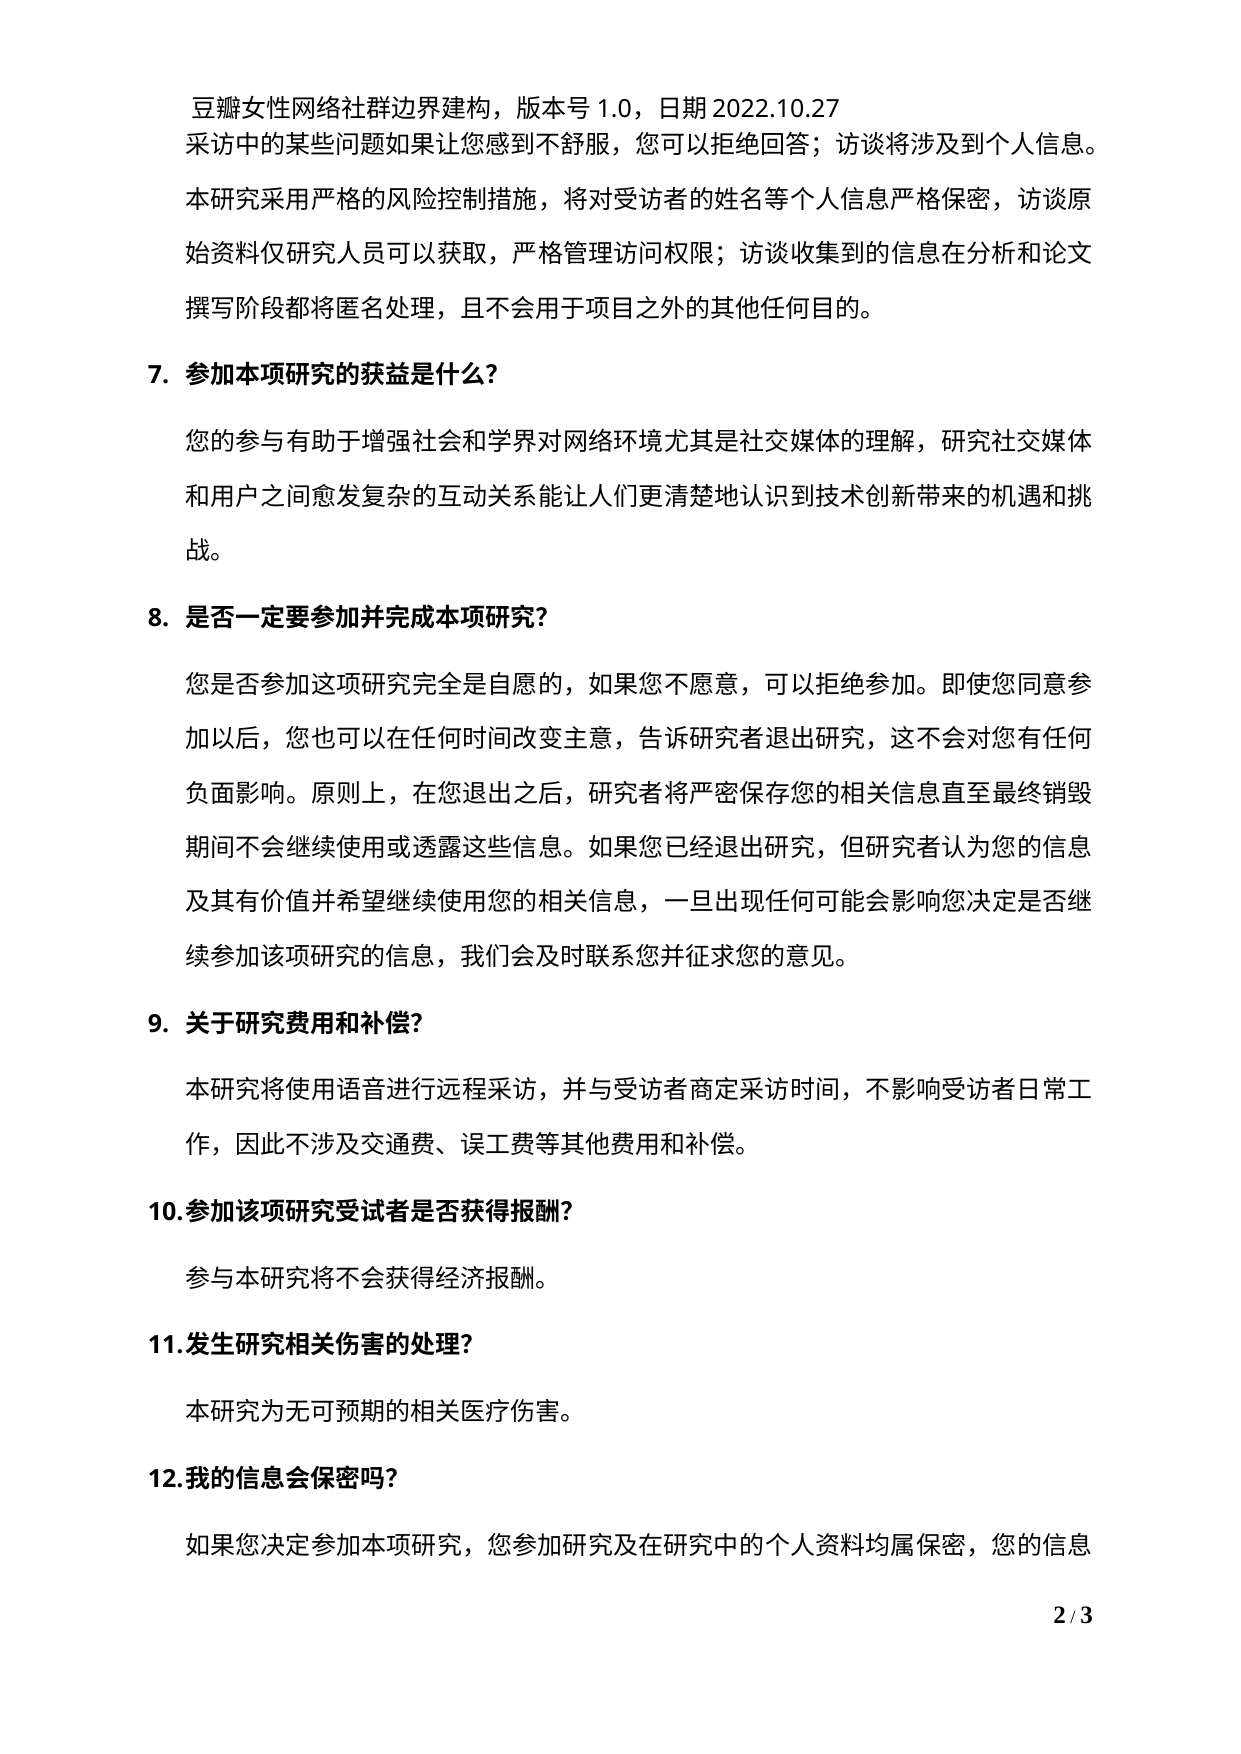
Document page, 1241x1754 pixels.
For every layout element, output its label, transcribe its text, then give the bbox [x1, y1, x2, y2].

text 参与本研究将不会获得经济报酬。 [185, 1258, 1092, 1294]
list 我的信息会保密吗？ [148, 1459, 1092, 1495]
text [185, 1526, 1092, 1562]
text 本研究将使用语音进行远程采访，并与受访者商定采访时间，不影响受访者日常工作，因此不涉及交通费、误工费等其他费用和补偿。 [185, 1070, 1092, 1161]
list 发生研究相关伤害的处理？ [148, 1325, 1092, 1361]
text 您是否参加这项研究完全是自愿的，如果您不愿意，可以拒绝参加。即使您同意参加以后，您也可以在任何时间改变主意，告诉研究者退出研究，这不会对您有任何负面影响一旦出现任何可能会影响您决定是否继续参加该项研究的信息，我们会及时联系您并征求您的意见。 [185, 664, 1092, 972]
text 本研究采用严格的风险控制措施，将对受访者的姓名等个人信息严格保密，访谈原始资料仅研究人员可以获取，严格管理访问权限；访谈收集到的信息在分析和论文撰写阶段都将匿名处理，且不会用于项目之外的其他任何目的。 [185, 179, 1092, 324]
list 参加该项研究受试者是否获得报酬？ [148, 1191, 1092, 1227]
text 您的参与有助于增强社会和学界对网络环境尤其是社交媒体的理解，研究社交媒体和用户之间愈发复杂的互动关系能让人们更清楚地认识到技术创新带来的机遇和挑战。 [185, 422, 1092, 567]
list 关于研究费用和补偿？ [148, 1003, 1092, 1039]
text 采访中的某些问题如果让您感到不舒服，您可以拒绝回答；访谈将涉及到个人信息。 [185, 125, 1092, 161]
list 参加本项研究的获益是什么？ [148, 355, 1092, 391]
text 本研究为无可预期的相关医疗伤害。 [185, 1392, 1092, 1428]
list 是否一定要参加并完成本项研究？ [148, 597, 1092, 634]
